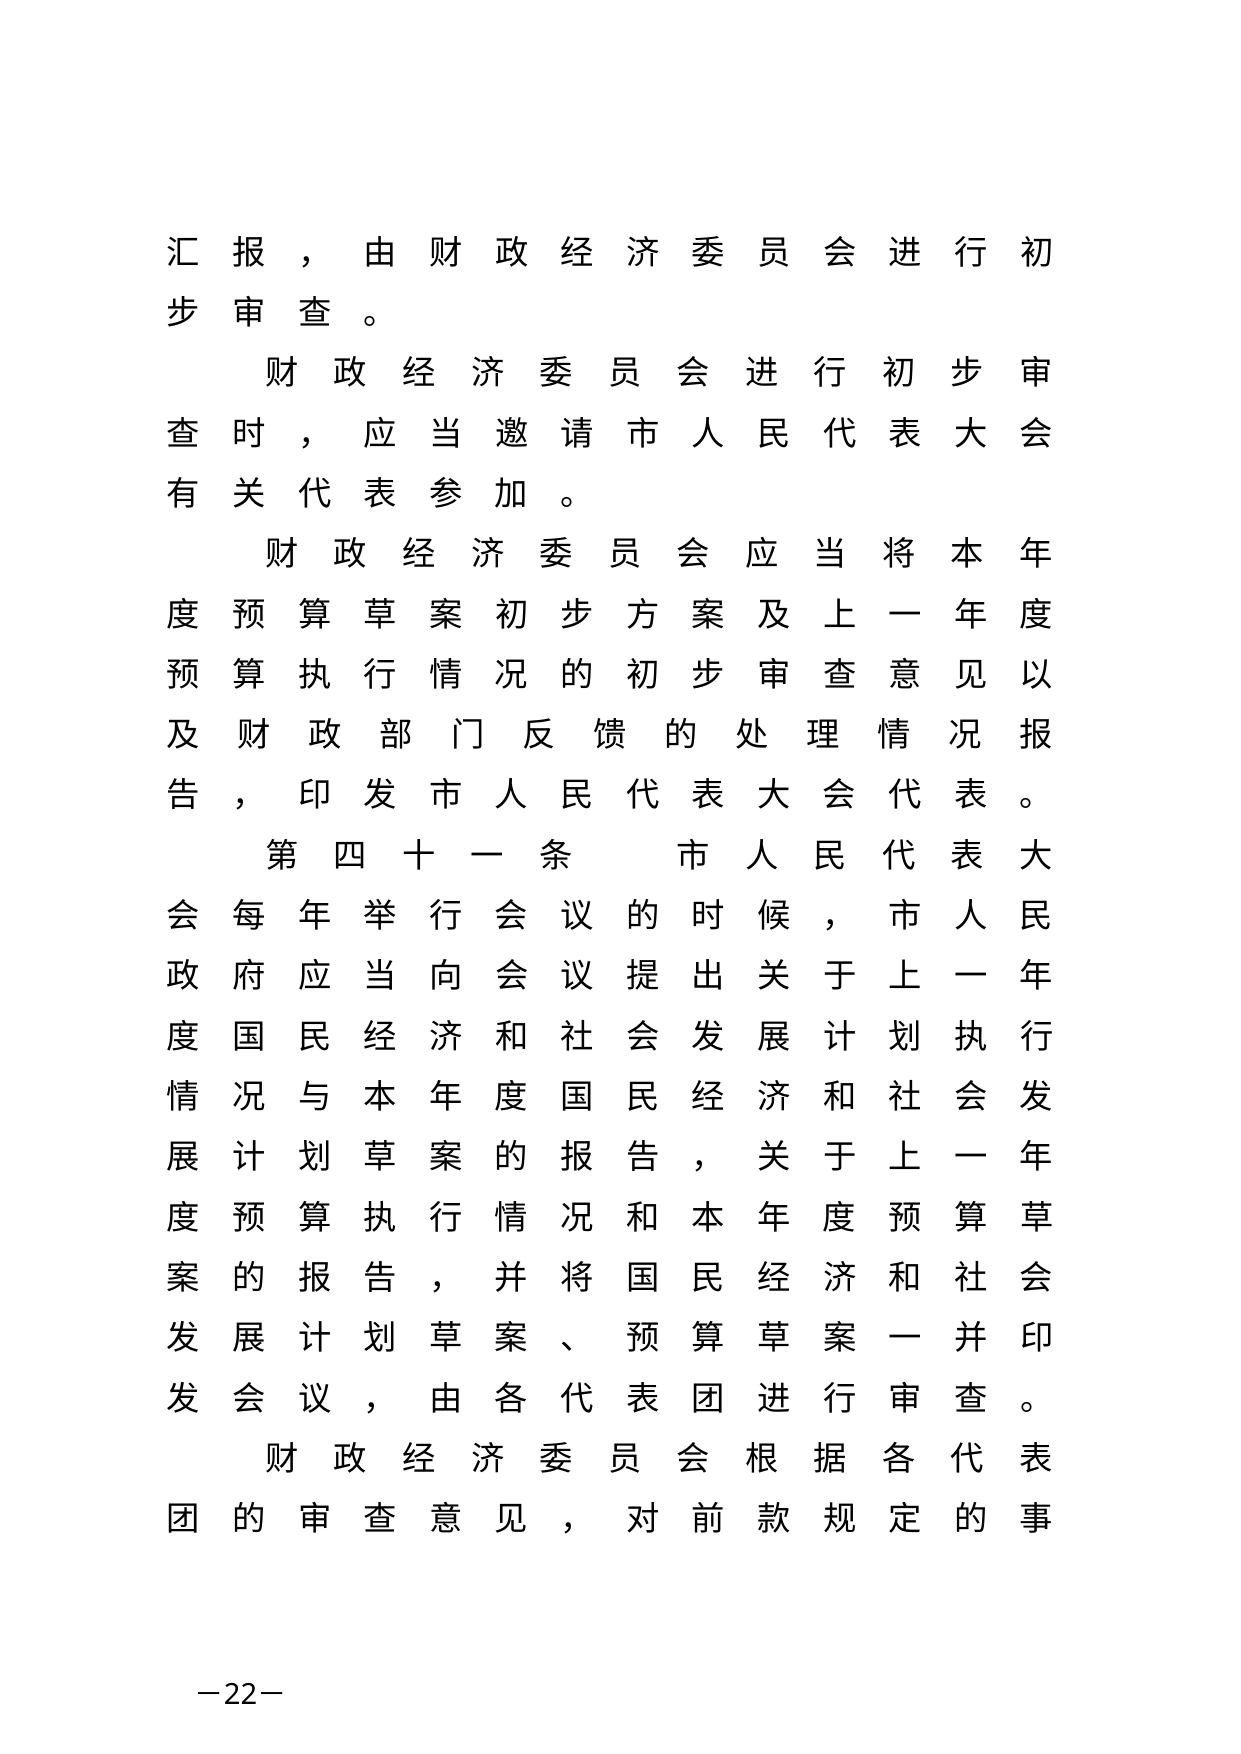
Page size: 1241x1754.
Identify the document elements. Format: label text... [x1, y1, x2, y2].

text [167, 219, 1085, 340]
text 第四十一条 市人民代表大会每年举行会议的时候，市人民政府应当向会议提出关于上一年度国民经济和社会发展计划执行情况与本年度国民经济和社会发展计划草案的报告，关于上一年度预算执行情况和本年度预算草案的报告，并将国民经济和社会发展计划草案、预算草案一并印发会议，由各代表团进行审查。 [167, 822, 1085, 1426]
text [167, 1426, 1085, 1546]
text 财政经济委员会应当将本年度预算草案初步方案及上一年度预算执行情况的初步审查意见以及财政部门反馈的处理情况报告，印发市人民代表大会代表。 [167, 521, 1085, 822]
text 财政经济委员会进行初步审查时，应当邀请市人民代表大会有关代表参加。 [167, 340, 1085, 521]
